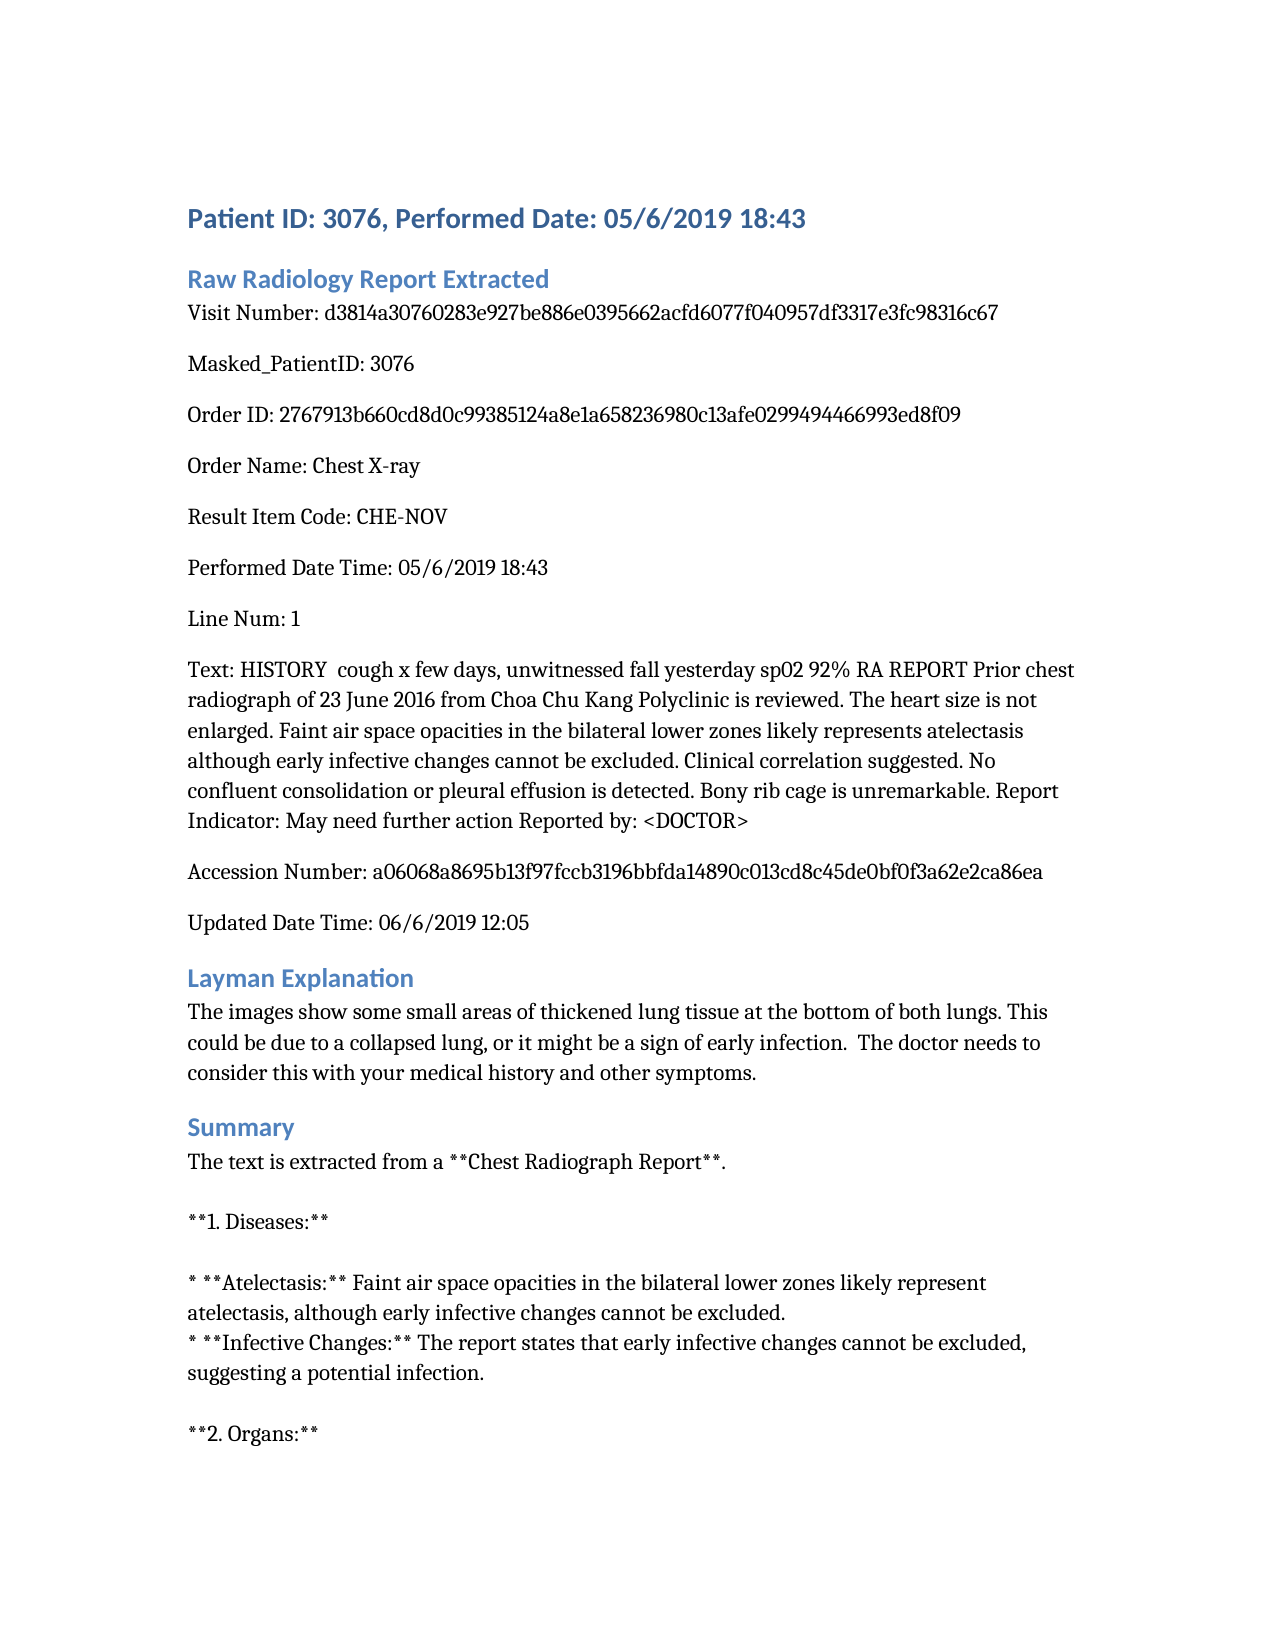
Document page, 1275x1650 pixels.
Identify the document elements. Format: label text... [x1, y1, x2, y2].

text Visit Number: d3814a30760283e927be886e0395662acfd6077f040957df3317e3fc98316c67 [187, 300, 1087, 326]
subtitle Patient ID: 3076, Performed Date: 05/6/2019 18:43 [187, 200, 1087, 236]
text Result Item Code: CHE-NOV [187, 504, 1087, 530]
text Order ID: 2767913b660cd8d0c99385124a8e1a658236980c13afe0299494466993ed8f09 [187, 402, 1087, 428]
text Line Num: 1 [187, 606, 1087, 632]
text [187, 1148, 1087, 1477]
text Updated Date Time: 06/6/2019 12:05 [187, 910, 1087, 936]
text Order Name: Chest X-ray [187, 453, 1087, 479]
text Masked_PatientID: 3076 [187, 351, 1087, 377]
text Accession Number: a06068a8695b13f97fccb3196bbfda14890c013cd8c45de0bf0f3a62e2ca86ea [187, 859, 1087, 885]
subtitle Summary [187, 1111, 1087, 1143]
subtitle Layman Explanation [187, 961, 1087, 994]
subtitle Raw Radiology Report Extracted [187, 262, 1087, 295]
text Text: HISTORY cough x few days, unwitnessed fall yesterday sp02 92% RA REPORT Prior chest radiograph of 23 June 2016 from Choa Chu Kang Polyclinic is reviewed. The heart size is not enlarged. Faint air space opacities in the bilateral lower zones likely represents atelectasis although early infective changes cannot be excluded. Clinical correlation suggested. No confluent consolidation or pleural effusion is detected. Bony rib cage is unremarkable. Report Indicator: May need further action Reported by: <DOCTOR> [187, 657, 1087, 834]
text Performed Date Time: 05/6/2019 18:43 [187, 555, 1087, 581]
text The images show some small areas of thickened lung tissue at the bottom of both lungs. This could be due to a collapsed lung, or it might be a sign of early infection. The doctor needs to consider this with your medical history and other symptoms. [187, 999, 1087, 1086]
